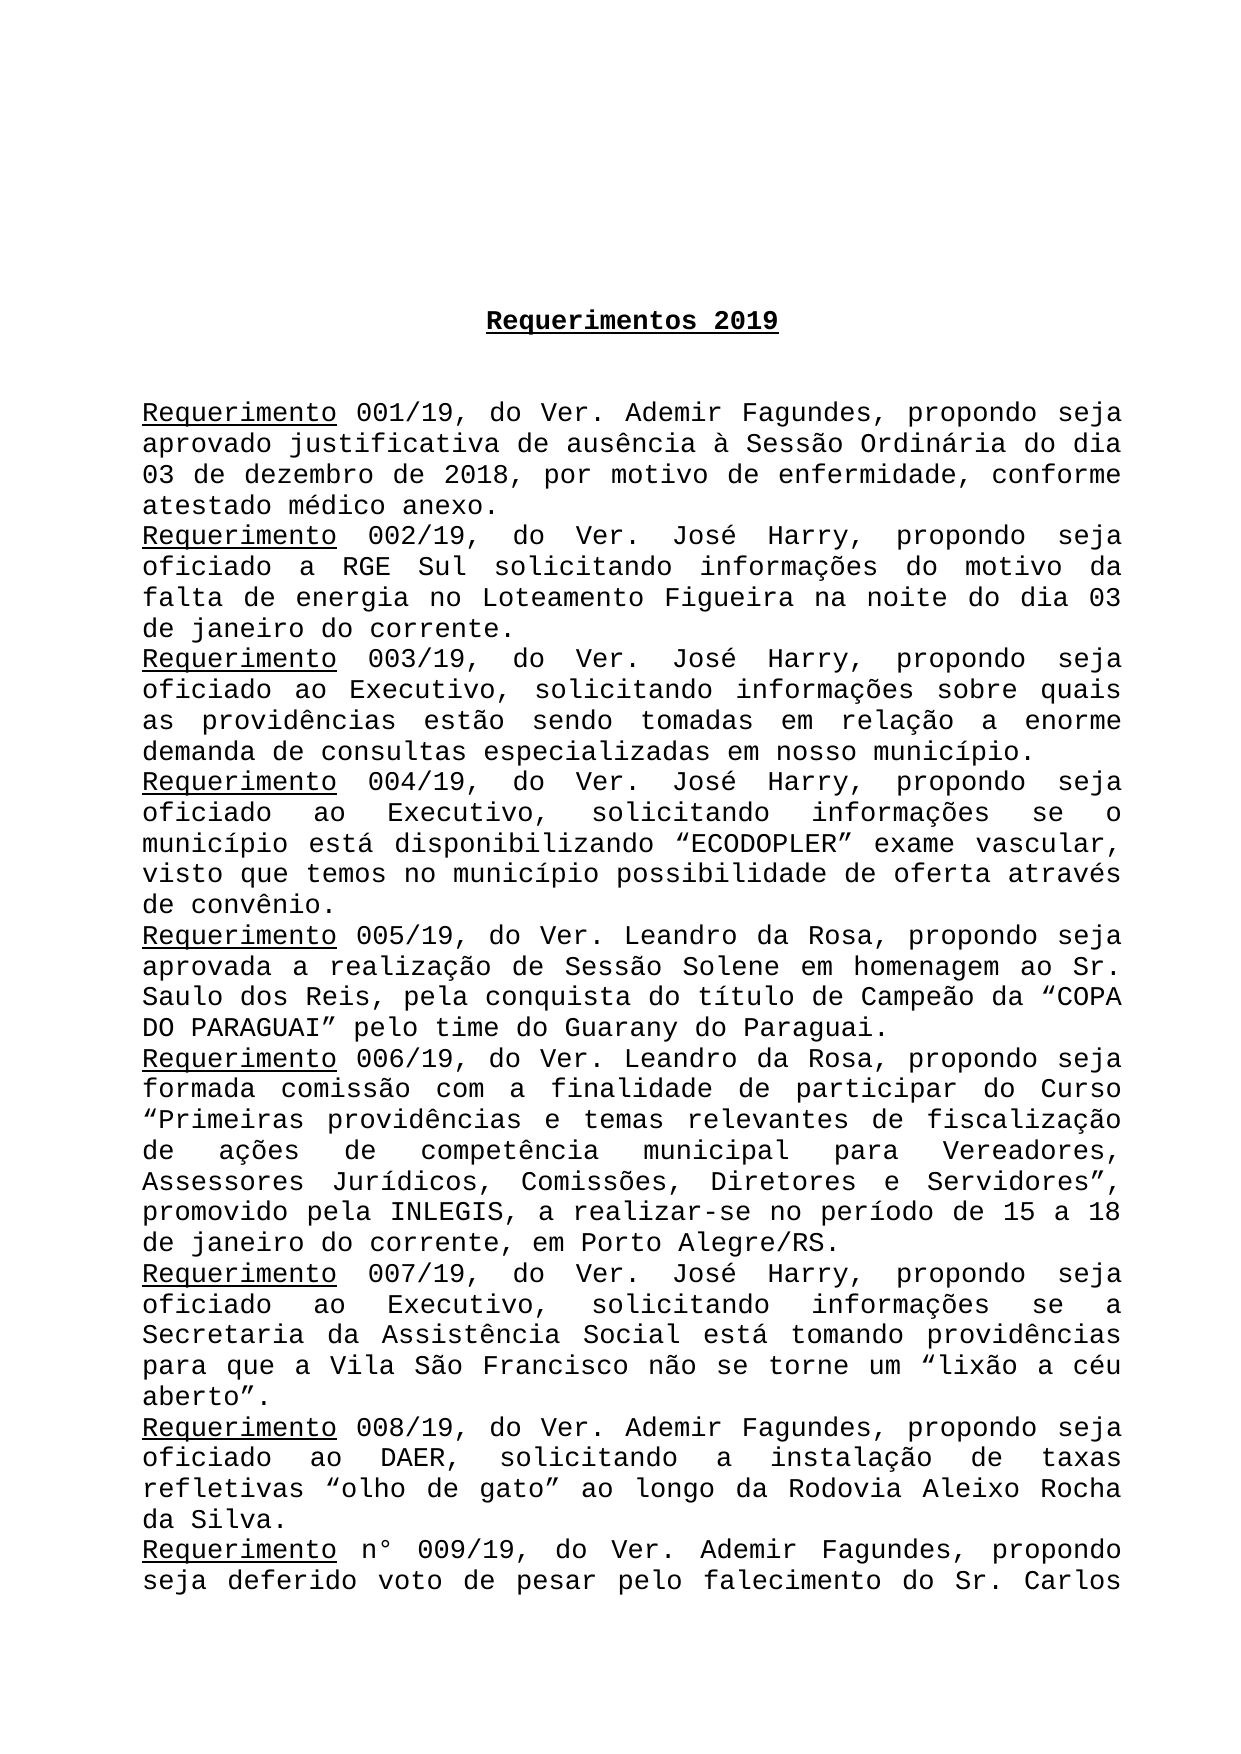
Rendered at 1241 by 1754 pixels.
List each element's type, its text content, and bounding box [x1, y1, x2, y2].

text Requerimento 004/19, do Ver. José Harry, propondo seja oficiado ao Executivo, solicitando informações se o município está disponibilizando “ECODOPLER” exame vascular, visto que temos no município possibilidade de oferta através de convênio. [142, 768, 1122, 922]
text Requerimento 007/19, do Ver. José Harry, propondo seja oficiado ao Executivo, solicitando informações se a Secretaria da Assistência Social está tomando providências para que a Vila São Francisco não se torne um “lixão a céu aberto”. [142, 1260, 1122, 1413]
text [142, 1536, 1122, 1598]
text Requerimentos 2019 [142, 307, 1122, 338]
text Requerimento 002/19, do Ver. José Harry, propondo seja oficiado a RGE Sul solicitando informações do motivo da falta de energia no Loteamento Figueira na noite do dia 03 de janeiro do corrente. [142, 522, 1122, 645]
text Requerimento 005/19, do Ver. Leandro da Rosa, propondo seja aprovada a realização de Sessão Solene em homenagem ao Sr. Saulo dos Reis, pela conquista do título de Campeão da “COPA DO PARAGUAI” pelo time do Guarany do Paraguai. [142, 922, 1122, 1044]
text Requerimento 003/19, do Ver. José Harry, propondo seja oficiado ao Executivo, solicitando informações sobre quais as providências estão sendo tomadas em relação a enorme demanda de consultas especializadas em nosso município. [142, 645, 1122, 768]
list Requerimento 001/19, do Ver. Ademir Fagundes, propondo seja aprovado justificativa de ausência à Sessão Ordinária do dia 03 de dezembro de 2018, por motivo de enfermidade, conforme atestado médico anexo. [142, 399, 1122, 522]
text Requerimento 006/19, do Ver. Leandro da Rosa, propondo seja formada comissão com a finalidade de participar do Curso “Primeiras providências e temas relevantes de fiscalização de ações de competência municipal para Vereadores, Assessores Jurídicos, Comissões, Diretores e Servidores”, promovido pela INLEGIS, a realizar-se no período de 15 a 18 de janeiro do corrente, em Porto Alegre/RS. [142, 1044, 1122, 1260]
text Requerimento 008/19, do Ver. Ademir Fagundes, propondo seja oficiado ao DAER, solicitando a instalação de taxas refletivas “olho de gato” ao longo da Rodovia Aleixo Rocha da Silva. [142, 1413, 1122, 1536]
